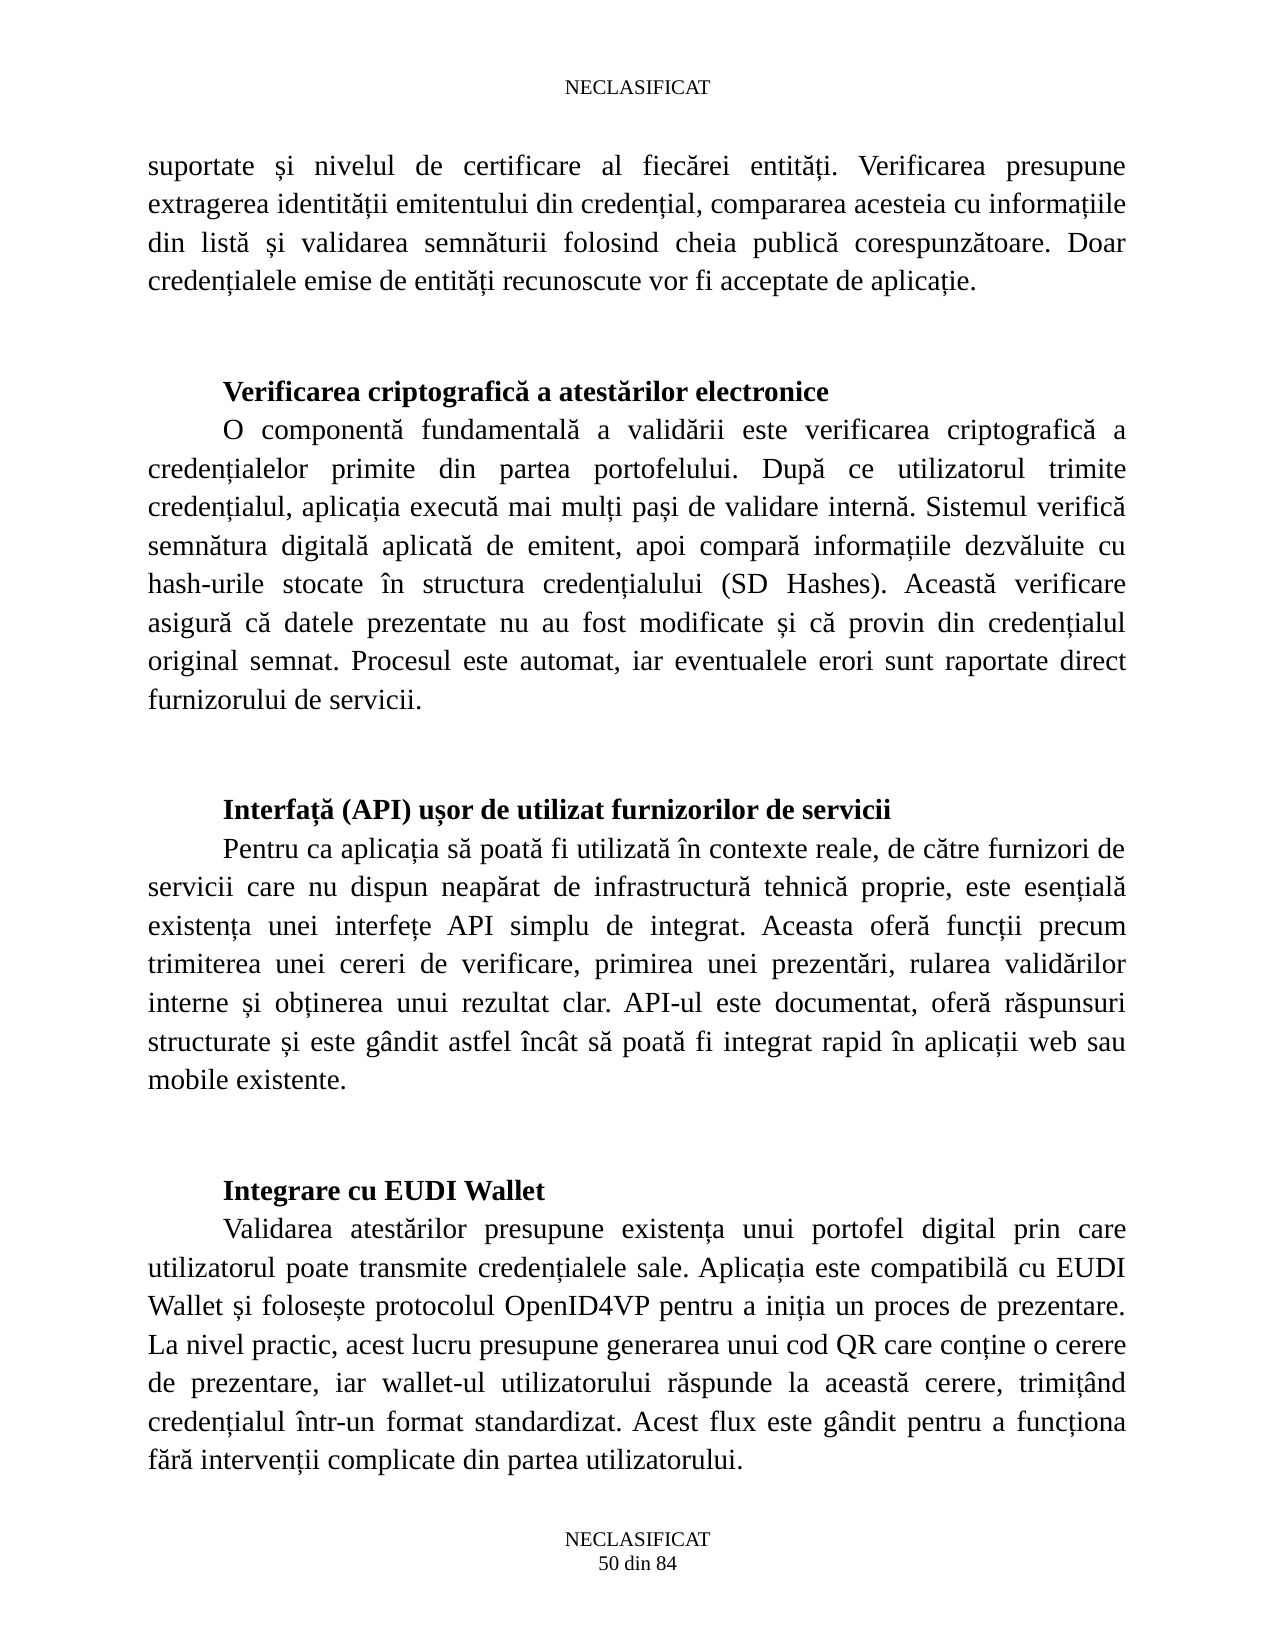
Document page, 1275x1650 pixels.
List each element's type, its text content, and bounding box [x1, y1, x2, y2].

text Validarea atestărilor presupune existența unui portofel digital prin care utilizatorul poate transmite credențialele sale. Aplicația este compatibilă cu EUDI Wallet și folosește protocolul OpenID4VP pentru a iniția un proces de prezentare. La nivel practic, acest lucru presupune generarea unui cod QR care conține o cerere de prezentare, iar wallet-ul utilizatorului răspunde la această cerere, trimițând credențialul într-un format standardizat. Acest flux este gândit pentru a funcționa fără intervenții complicate din partea utilizatorului. [148, 1211, 1127, 1476]
text Integrare cu EUDI Wallet [148, 1173, 1127, 1206]
text O componentă fundamentală a validării este verificarea criptografică a credențialelor primite din partea portofelului. După ce utilizatorul trimite credențialul, aplicația execută mai mulți pași de validare internă. Sistemul verifică semnătura digitală aplicată de emitent, apoi compară informațiile dezvăluite cu hash-urile stocate în structura credențialului (SD Hashes). Această verificare asigură că datele prezentate nu au fost modificate și că provin din credențialul original semnat. Procesul este automat, iar eventualele erori sunt raportate direct furnizorului de servicii. [148, 412, 1127, 716]
text Interfață (API) ușor de utilizat furnizorilor de servicii [148, 792, 1127, 826]
text Verificarea criptografică a atestărilor electronice [148, 374, 1127, 407]
text Pentru ca aplicația să poată fi utilizată în contexte reale, de către furnizori de servicii care nu dispun neapărat de infrastructură tehnică proprie, este esențială existența unei interfețe API simplu de integrat. Aceasta oferă funcții precum trimiterea unei cereri de verificare, primirea unei prezentări, rularea validărilor interne și obținerea unui rezultat clar. API-ul este documentat, oferă răspunsuri structurate și este gândit astfel încât să poată fi integrat rapid în aplicații web sau mobile existente. [148, 831, 1127, 1096]
